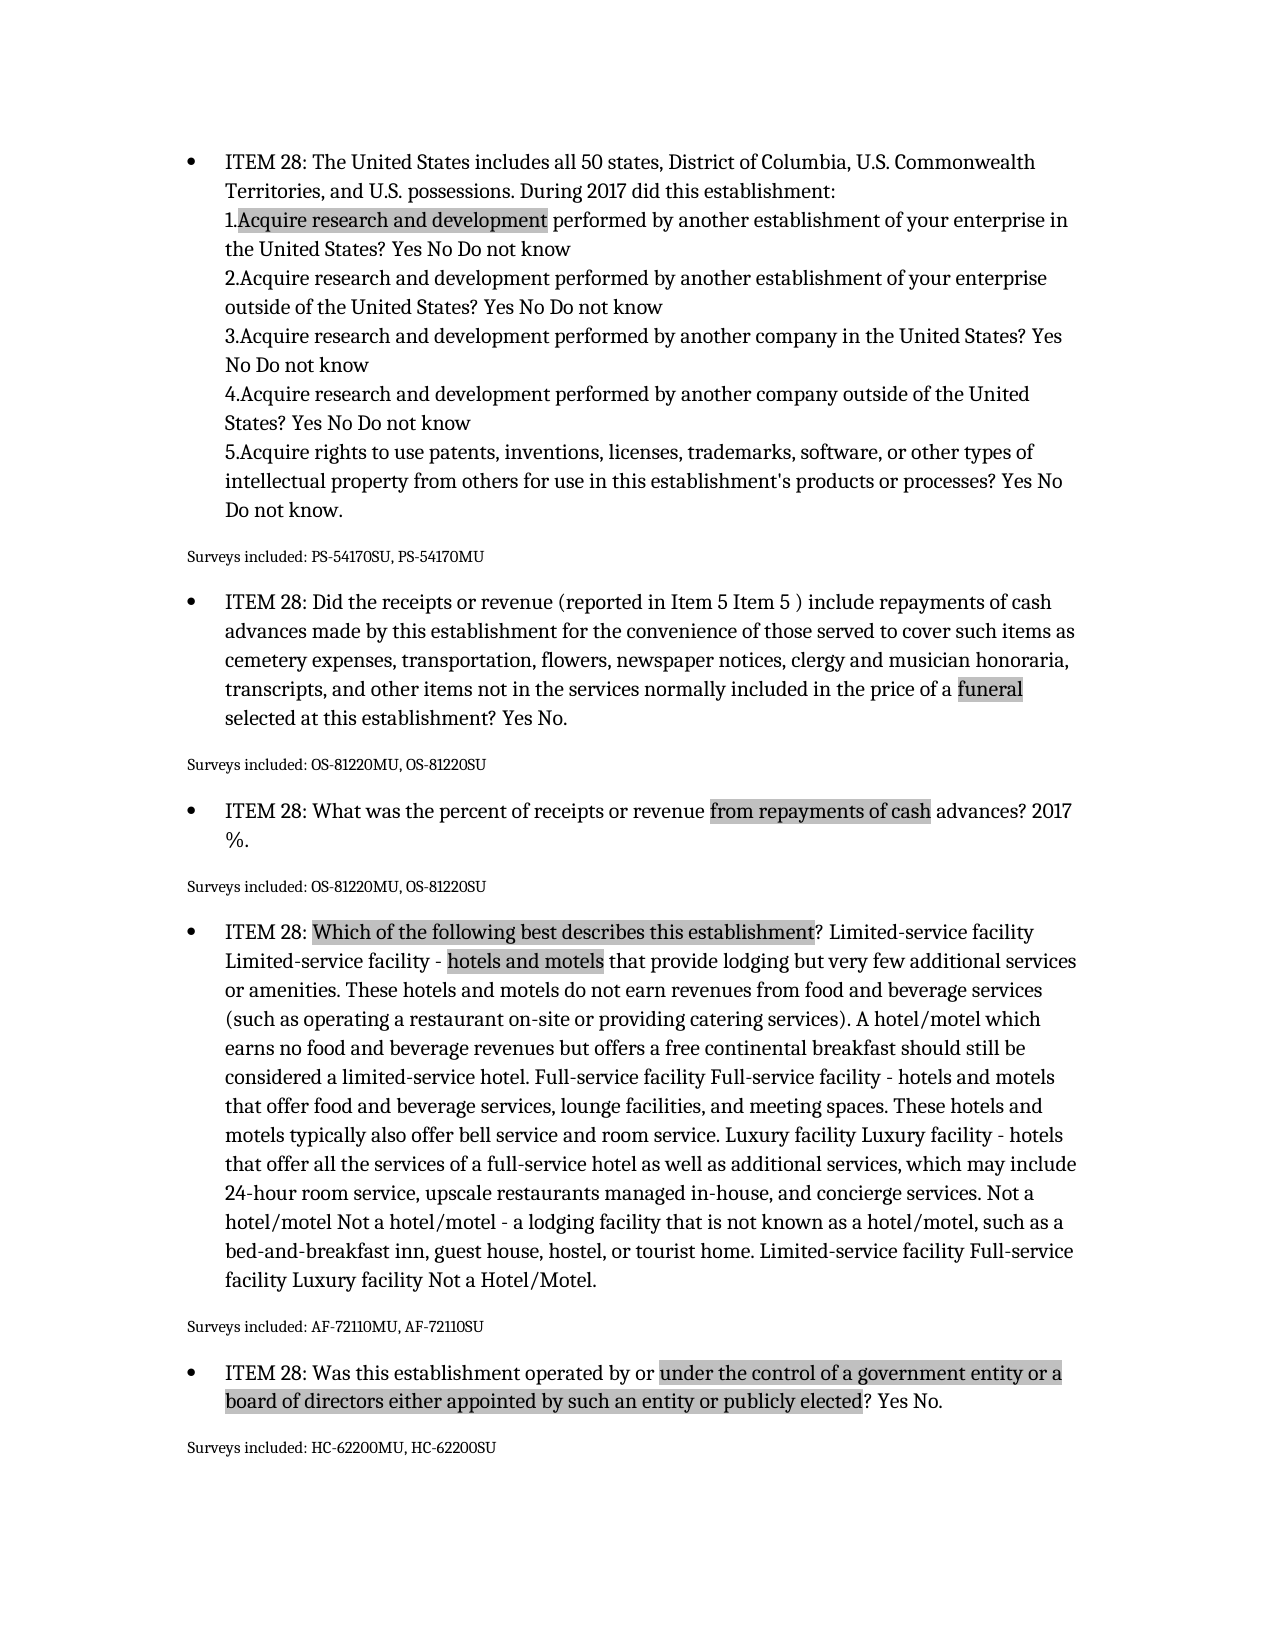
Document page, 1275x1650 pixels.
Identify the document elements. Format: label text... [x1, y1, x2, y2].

list ITEM 28: The United States includes all 50 states, District of Columbia, U.S. Commonwealth Territories, and U.S. possessions. During 2017 did this establishment: 1.Acquire research and development performed by another establishment of your enterprise in the United States? Yes No Do not know 2.Acquire research and development performed by another establishment of your enterprise outside of the United States? Yes No Do not know 3.Acquire research and development performed by another company in the United States? Yes No Do not know 4.Acquire research and development performed by another company outside of the United States? Yes No Do not know 5.Acquire rights to use patents, inventions, licenses, trademarks, software, or other types of intellectual property from others for use in this establishment's products or processes? Yes No Do not know. [187, 150, 1087, 523]
list ITEM 28: What was the percent of receipts or revenue from repayments of cash advances? 2017 %. [187, 798, 1087, 853]
text Surveys included: OS-81220MU, OS-81220SU [187, 877, 1087, 896]
text Surveys included: OS-81220MU, OS-81220SU [187, 756, 1087, 775]
text Surveys included: AF-72110MU, AF-72110SU [187, 1317, 1087, 1337]
list ITEM 28: Was this establishment operated by or under the control of a government entity or a board of directors either appointed by such an entity or publicly elected? Yes No. [187, 1360, 1087, 1414]
text Surveys included: HC-62200MU, HC-62200SU [187, 1439, 1087, 1458]
list ITEM 28: Which of the following best describes this establishment? Limited-service facility Limited-service facility - hotels and motels that provide lodging but very few additional services or amenities. These hotels and motels do not earn revenues from food and beverage services (such as operating a restaurant on-site or providing catering services). A hotel/motel which earns no food and beverage revenues but offers a free continental breakfast should still be considered a limited-service hotel. Full-service facility Full-service facility - hotels and motels that offer food and beverage services, lounge facilities, and meeting spaces. These hotels and motels typically also offer bell service and room service. Luxury facility Luxury facility - hotels that offer all the services of a full-service hotel as well as additional services, which may include 24-hour room service, upscale restaurants managed in-house, and concierge services. Not a hotel/motel Not a hotel/motel - a lodging facility that is not known as a hotel/motel, such as a bed-and-breakfast inn, guest house, hostel, or tourist home. Limited-service facility Full-service facility Luxury facility Not a Hotel/Motel. [187, 920, 1087, 1293]
list ITEM 28: Did the receipts or revenue (reported in Item 5 Item 5 ) include repayments of cash advances made by this establishment for the convenience of those served to cover such items as cemetery expenses, transportation, flowers, newspaper notices, clergy and musician honoraria, transcripts, and other items not in the services normally included in the price of a funeral selected at this establishment? Yes No. [187, 590, 1087, 731]
text Surveys included: PS-54170SU, PS-54170MU [187, 547, 1087, 566]
